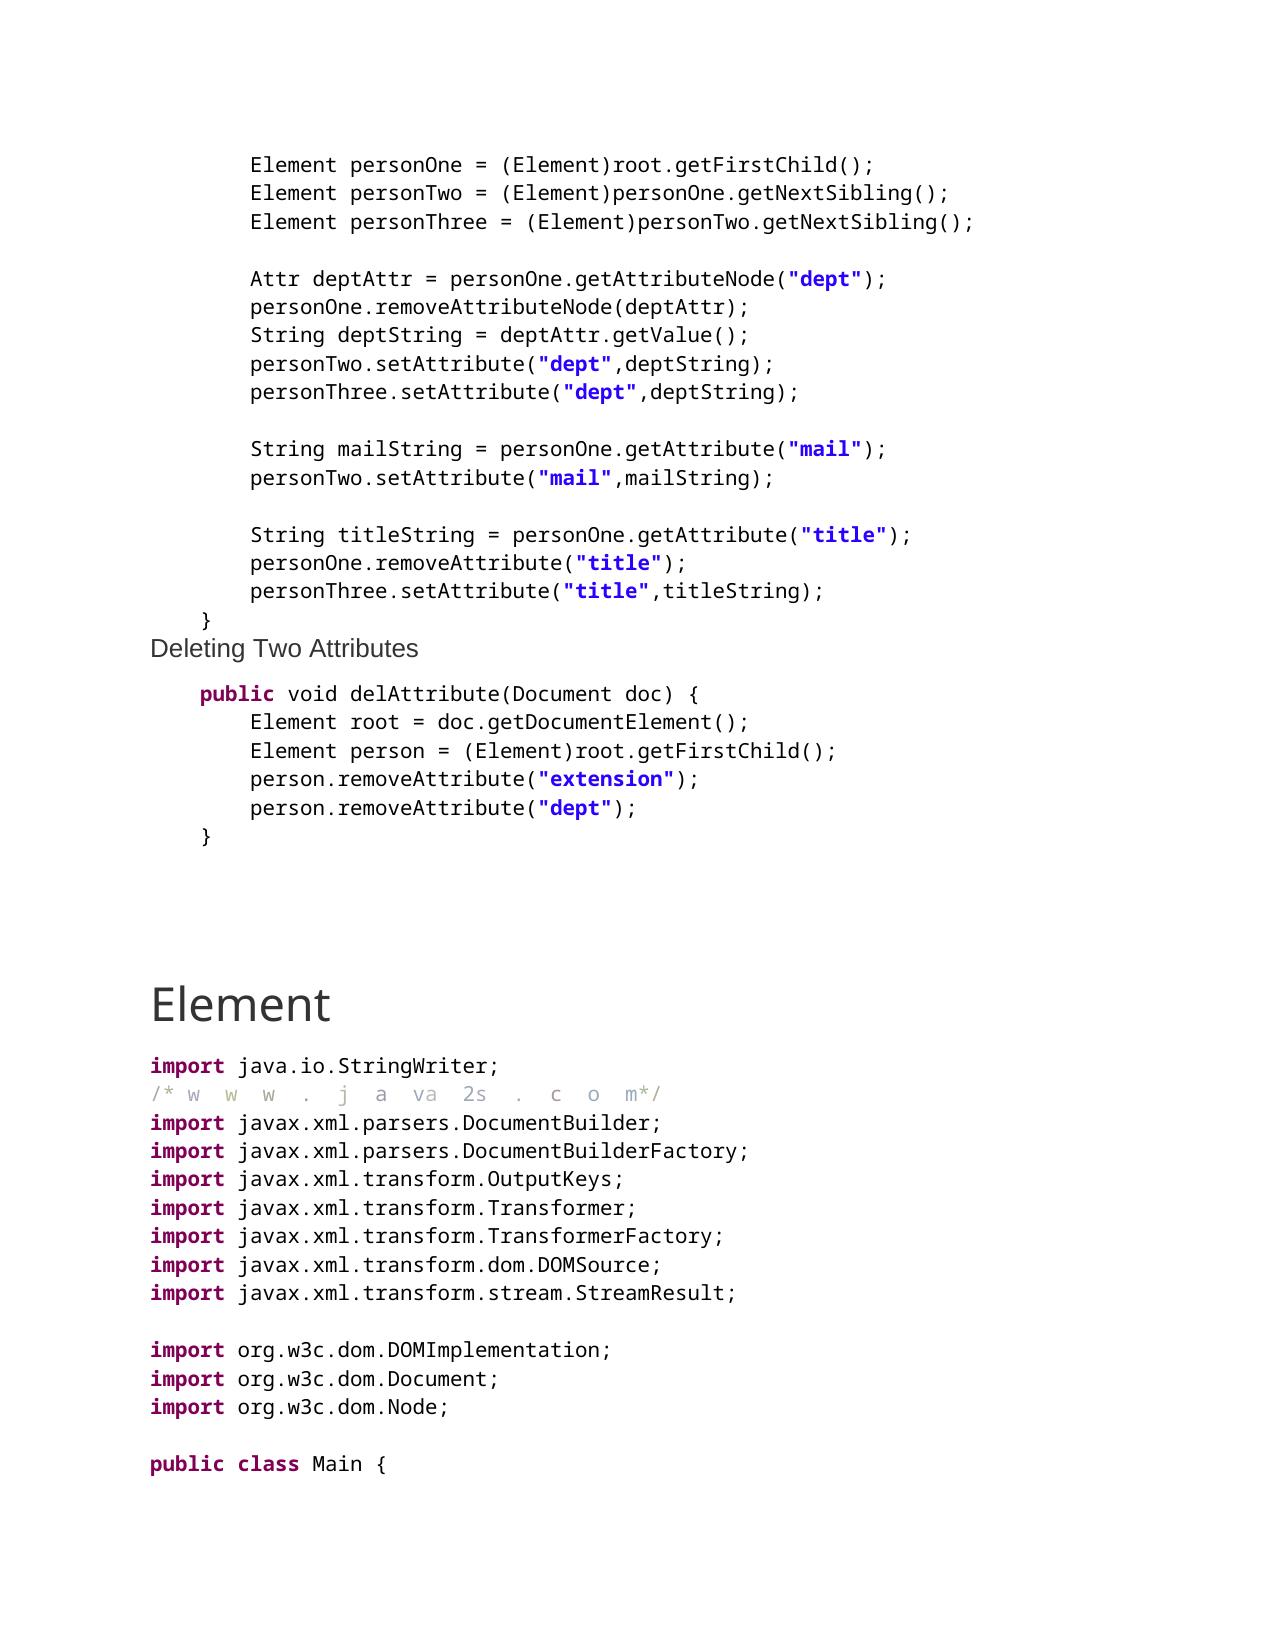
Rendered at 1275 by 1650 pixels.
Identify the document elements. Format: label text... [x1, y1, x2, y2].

text import javax.xml.parsers.DocumentBuilderFactory; [150, 1136, 1125, 1164]
text Element person = (Element)root.getFirstChild(); [150, 736, 1125, 764]
text person.removeAttribute("dept"); [150, 793, 1125, 821]
text import javax.xml.transform.dom.DOMSource; [150, 1250, 1125, 1278]
text personTwo.setAttribute("mail",mailString); [150, 463, 1125, 491]
text import javax.xml.transform.TransformerFactory; [150, 1221, 1125, 1250]
text import org.w3c.dom.Node; [150, 1392, 1125, 1421]
text import java.io.StringWriter; [150, 1051, 1125, 1079]
text /* w w w . j a va 2s . c o m*/ [150, 1079, 1125, 1108]
text person.removeAttribute("extension"); [150, 764, 1125, 793]
text import javax.xml.transform.OutputKeys; [150, 1164, 1125, 1193]
text personOne.removeAttribute("title"); [150, 548, 1125, 577]
text import org.w3c.dom.DOMImplementation; [150, 1335, 1125, 1364]
text personThree.setAttribute("title",titleString); [150, 577, 1125, 605]
text personOne.removeAttributeNode(deptAttr); [150, 292, 1125, 321]
text import javax.xml.parsers.DocumentBuilder; [150, 1108, 1125, 1136]
text Element personTwo = (Element)personOne.getNextSibling(); [150, 178, 1125, 207]
text } [150, 605, 1125, 633]
text Element personOne = (Element)root.getFirstChild(); [150, 150, 1125, 178]
text import org.w3c.dom.Document; [150, 1364, 1125, 1392]
text Element personThree = (Element)personTwo.getNextSibling(); [150, 207, 1125, 235]
text Deleting Two Attributes [150, 633, 1125, 663]
text Attr deptAttr = personOne.getAttributeNode("dept"); [150, 264, 1125, 292]
text personThree.setAttribute("dept",deptString); [150, 377, 1125, 406]
text import javax.xml.transform.Transformer; [150, 1193, 1125, 1221]
text String deptString = deptAttr.getValue(); [150, 321, 1125, 349]
text public void delAttribute(Document doc) { [150, 679, 1125, 707]
text String mailString = personOne.getAttribute("mail"); [150, 434, 1125, 463]
text Element root = doc.getDocumentElement(); [150, 707, 1125, 736]
text String titleString = personOne.getAttribute("title"); [150, 520, 1125, 548]
text public class Main { [150, 1449, 1125, 1477]
text personTwo.setAttribute("dept",deptString); [150, 349, 1125, 377]
subtitle Element [150, 971, 1125, 1035]
text import javax.xml.transform.stream.StreamResult; [150, 1278, 1125, 1307]
text } [150, 821, 1125, 849]
